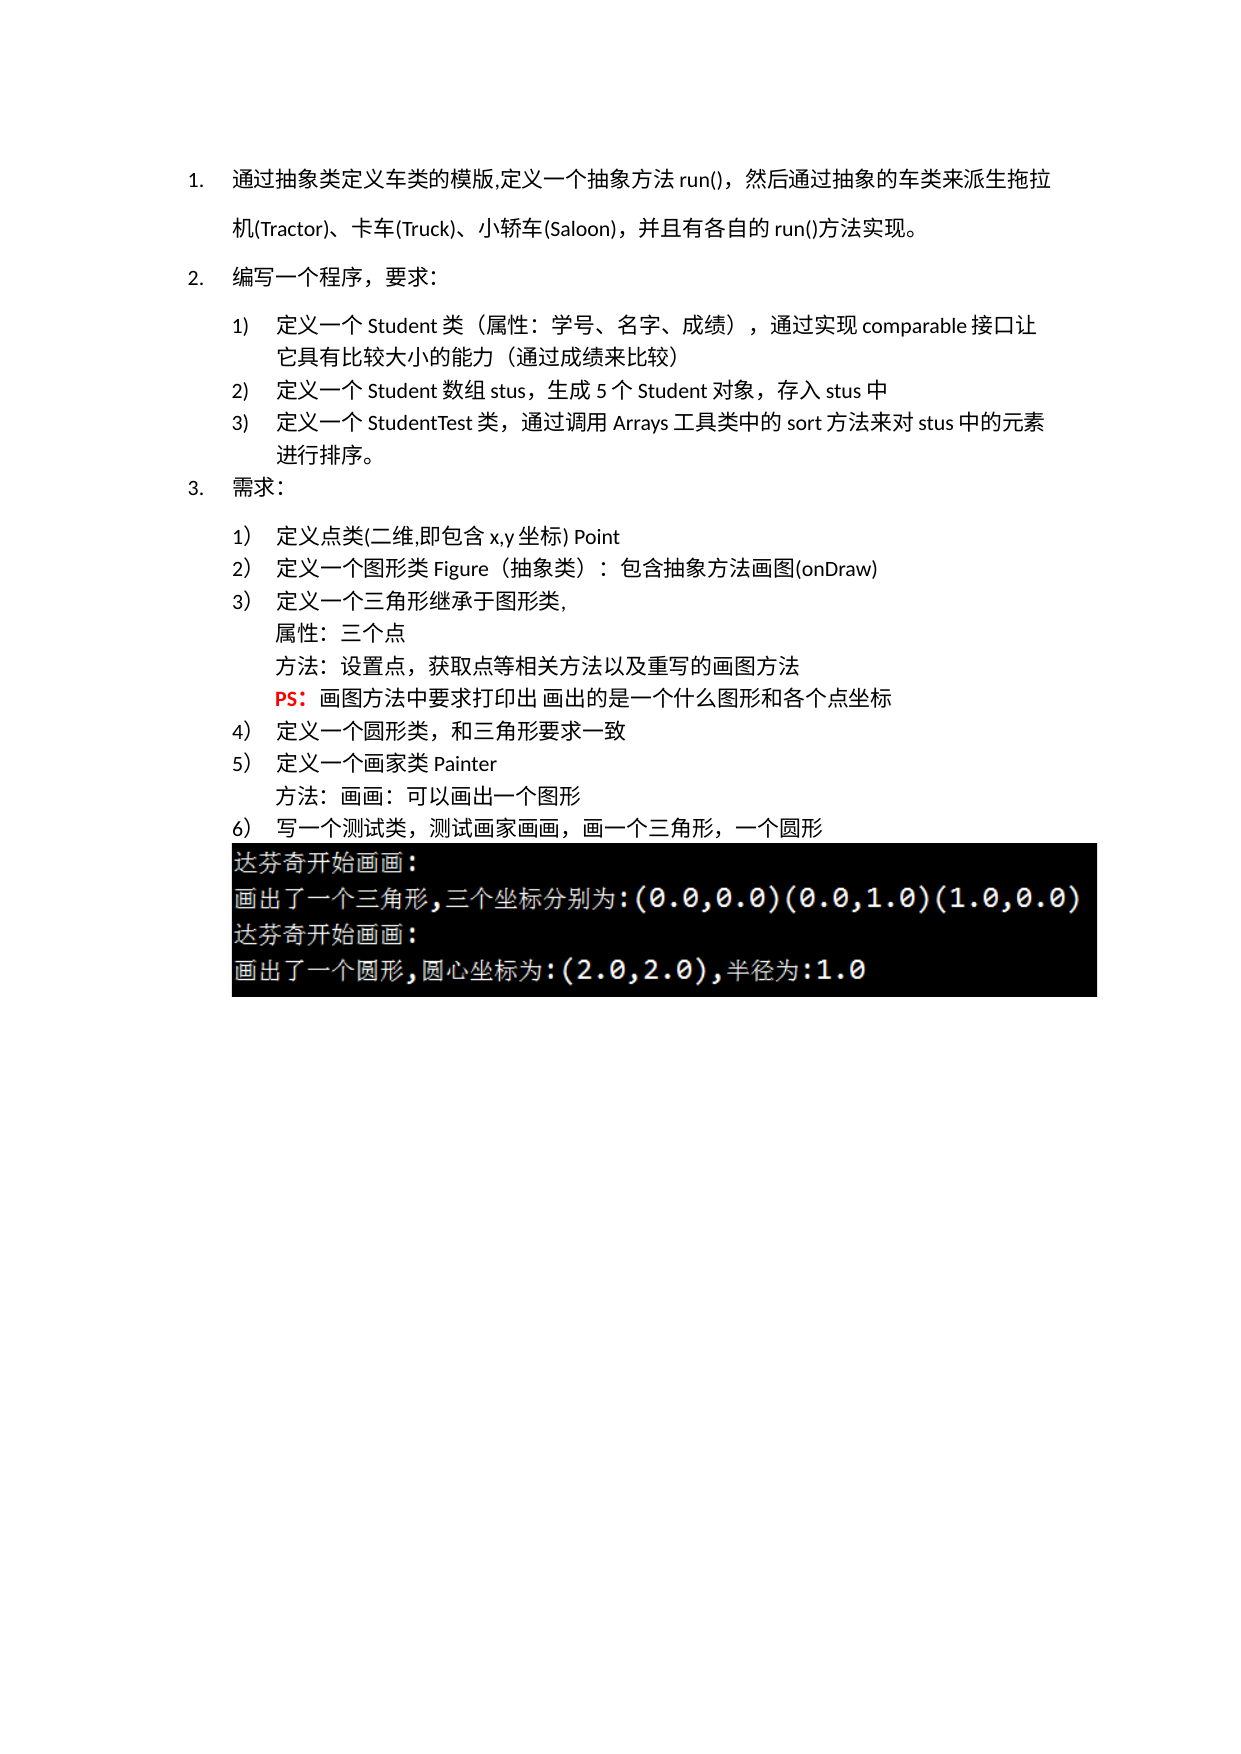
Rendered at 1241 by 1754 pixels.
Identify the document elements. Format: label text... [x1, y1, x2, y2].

list 定义一个Student类（属性：学号、名字、成绩），通过实现comparable接口让它具有比较大小的能力（通过成绩来比较） [231, 307, 1053, 372]
list 定义一个StudentTest类，通过调用Arrays工具类中的sort方法来对stus中的元素进行排序。 [231, 405, 1053, 470]
list 方法：画画：可以画出一个图形 [275, 778, 1053, 811]
list 定义一个画家类Painter [232, 746, 1053, 778]
list 定义一个Student数组stus，生成5个Student对象，存入stus中 [231, 372, 1053, 405]
picture [231, 843, 1098, 997]
list 定义一个图形类Figure（抽象类）：包含抽象方法画图(onDraw) [232, 551, 1053, 583]
list 编写一个程序，要求： [187, 259, 1053, 292]
list 定义一个圆形类，和三角形要求一致 [232, 713, 1053, 746]
list 定义点类(二维,即包含x,y坐标) Point [232, 518, 1053, 551]
list 通过抽象类定义车类的模版,定义一个抽象方法run()，然后通过抽象的车类来派生拖拉机(Tractor)、卡车(Truck)、小轿车(Saloon)，并且有各自的run()方法实现。 [187, 162, 1053, 243]
list PS：画图方法中要求打印出 画出的是一个什么图形和各个点坐标 [275, 681, 1053, 713]
list 方法：设置点，获取点等相关方法以及重写的画图方法 [275, 648, 1053, 681]
list 需求： [187, 470, 1053, 502]
list 属性：三个点 [275, 616, 1053, 648]
list 定义一个三角形继承于图形类, [232, 583, 1053, 616]
list 写一个测试类，测试画家画画，画一个三角形，一个圆形 [232, 811, 1053, 843]
